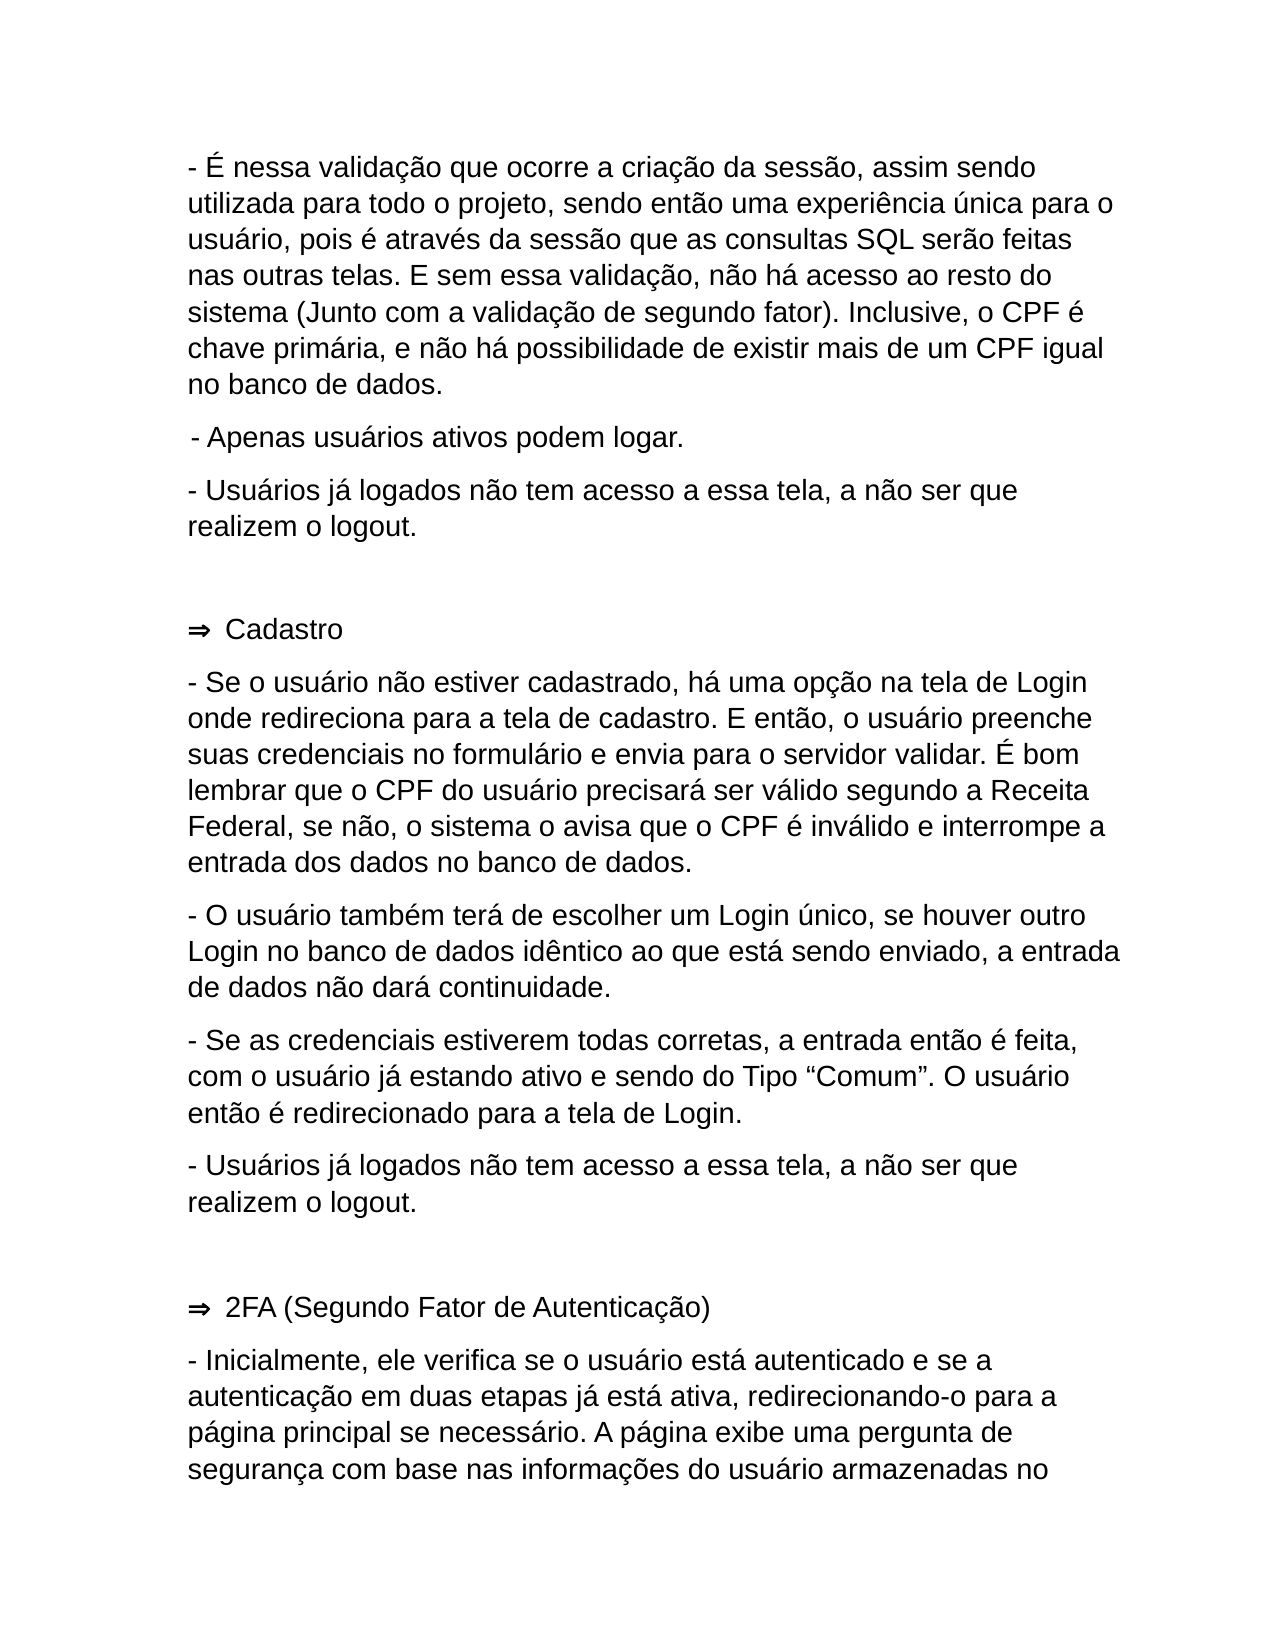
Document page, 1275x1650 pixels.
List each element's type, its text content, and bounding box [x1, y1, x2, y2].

text - O usuário também terá de escolher um Login único, se houver outro Login no banco de dados idêntico ao que está sendo enviado, a entrada de dados não dará continuidade. [187, 898, 1125, 1004]
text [187, 1343, 1125, 1485]
text - Usuários já logados não tem acesso a essa tela, a não ser que realizem o logout. [187, 472, 1125, 542]
list 2FA (Segundo Fator de Autenticação) [187, 1290, 1125, 1324]
text - É nessa validação que ocorre a criação da sessão, assim sendo utilizada para todo o projeto, sendo então uma experiência única para o usuário, pois é através da sessão que as consultas SQL serão feitas nas outras telas. E sem essa validação, não há acesso ao resto do sistema (Junto com a validação de segundo fator). Inclusive, o CPF é chave primária, e não há possibilidade de existir mais de um CPF igual no banco de dados. [187, 150, 1125, 400]
text - Apenas usuários ativos podem logar. [150, 420, 1125, 453]
text - Se as credenciais estiverem todas corretas, a entrada então é feita, com o usuário já estando ativo e sendo do Tipo “Comum”. O usuário então é redirecionado para a tela de Login. [187, 1023, 1125, 1129]
list Cadastro [187, 612, 1125, 645]
text - Se o usuário não estiver cadastrado, há uma opção na tela de Login onde redireciona para a tela de cadastro. E então, o usuário preenche suas credenciais no formulário e envia para o servidor validar. É bom lembrar que o CPF do usuário precisará ser válido segundo a Receita Federal, se não, o sistema o avisa que o CPF é inválido e interrompe a entrada dos dados no banco de dados. [187, 665, 1125, 879]
text - Usuários já logados não tem acesso a essa tela, a não ser que realizem o logout. [187, 1148, 1125, 1218]
